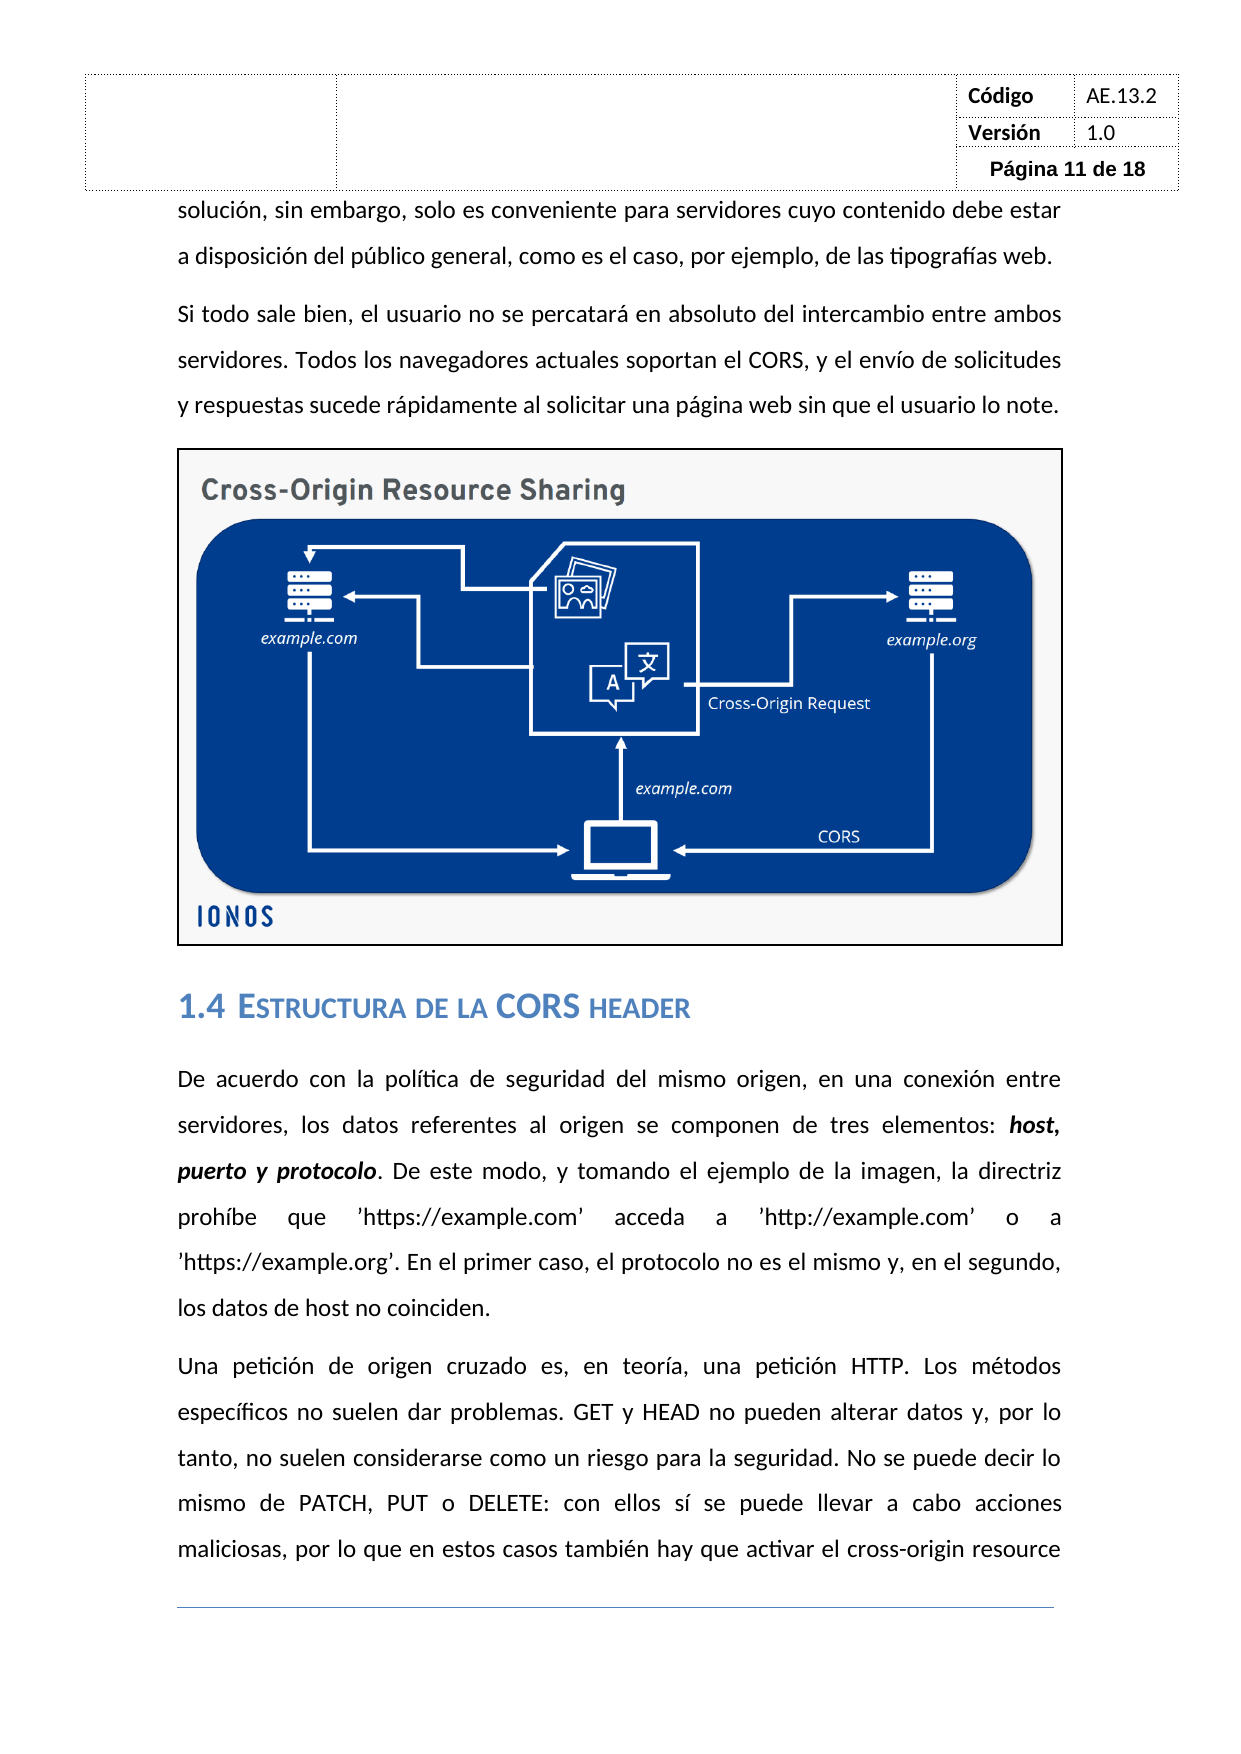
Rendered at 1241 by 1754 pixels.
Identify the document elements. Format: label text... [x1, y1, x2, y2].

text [177, 194, 1063, 270]
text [177, 1350, 1063, 1564]
text De acuerdo con la política de seguridad del mismo origen, en una conexión entre servidores, los datos referentes al origen se componen de tres elementos: host, puerto y protocolo. De este modo, y tomando el ejemplo de la imagen, la directriz prohíbe que ’https://example.com’ acceda a ’http://example.com’ o a ’https://example.org’. En el primer caso, el protocolo no es el mismo y, en el segundo, los datos de host no coinciden. [177, 1063, 1063, 1323]
subtitle Estructura de la CORS header [177, 982, 1063, 1028]
picture [179, 450, 1061, 944]
text Si todo sale bien, el usuario no se percatará en absoluto del intercambio entre ambos servidores. Todos los navegadores actuales soportan el CORS, y el envío de solicitudes y respuestas sucede rápidamente al solicitar una página web sin que el usuario lo note. [177, 298, 1063, 420]
